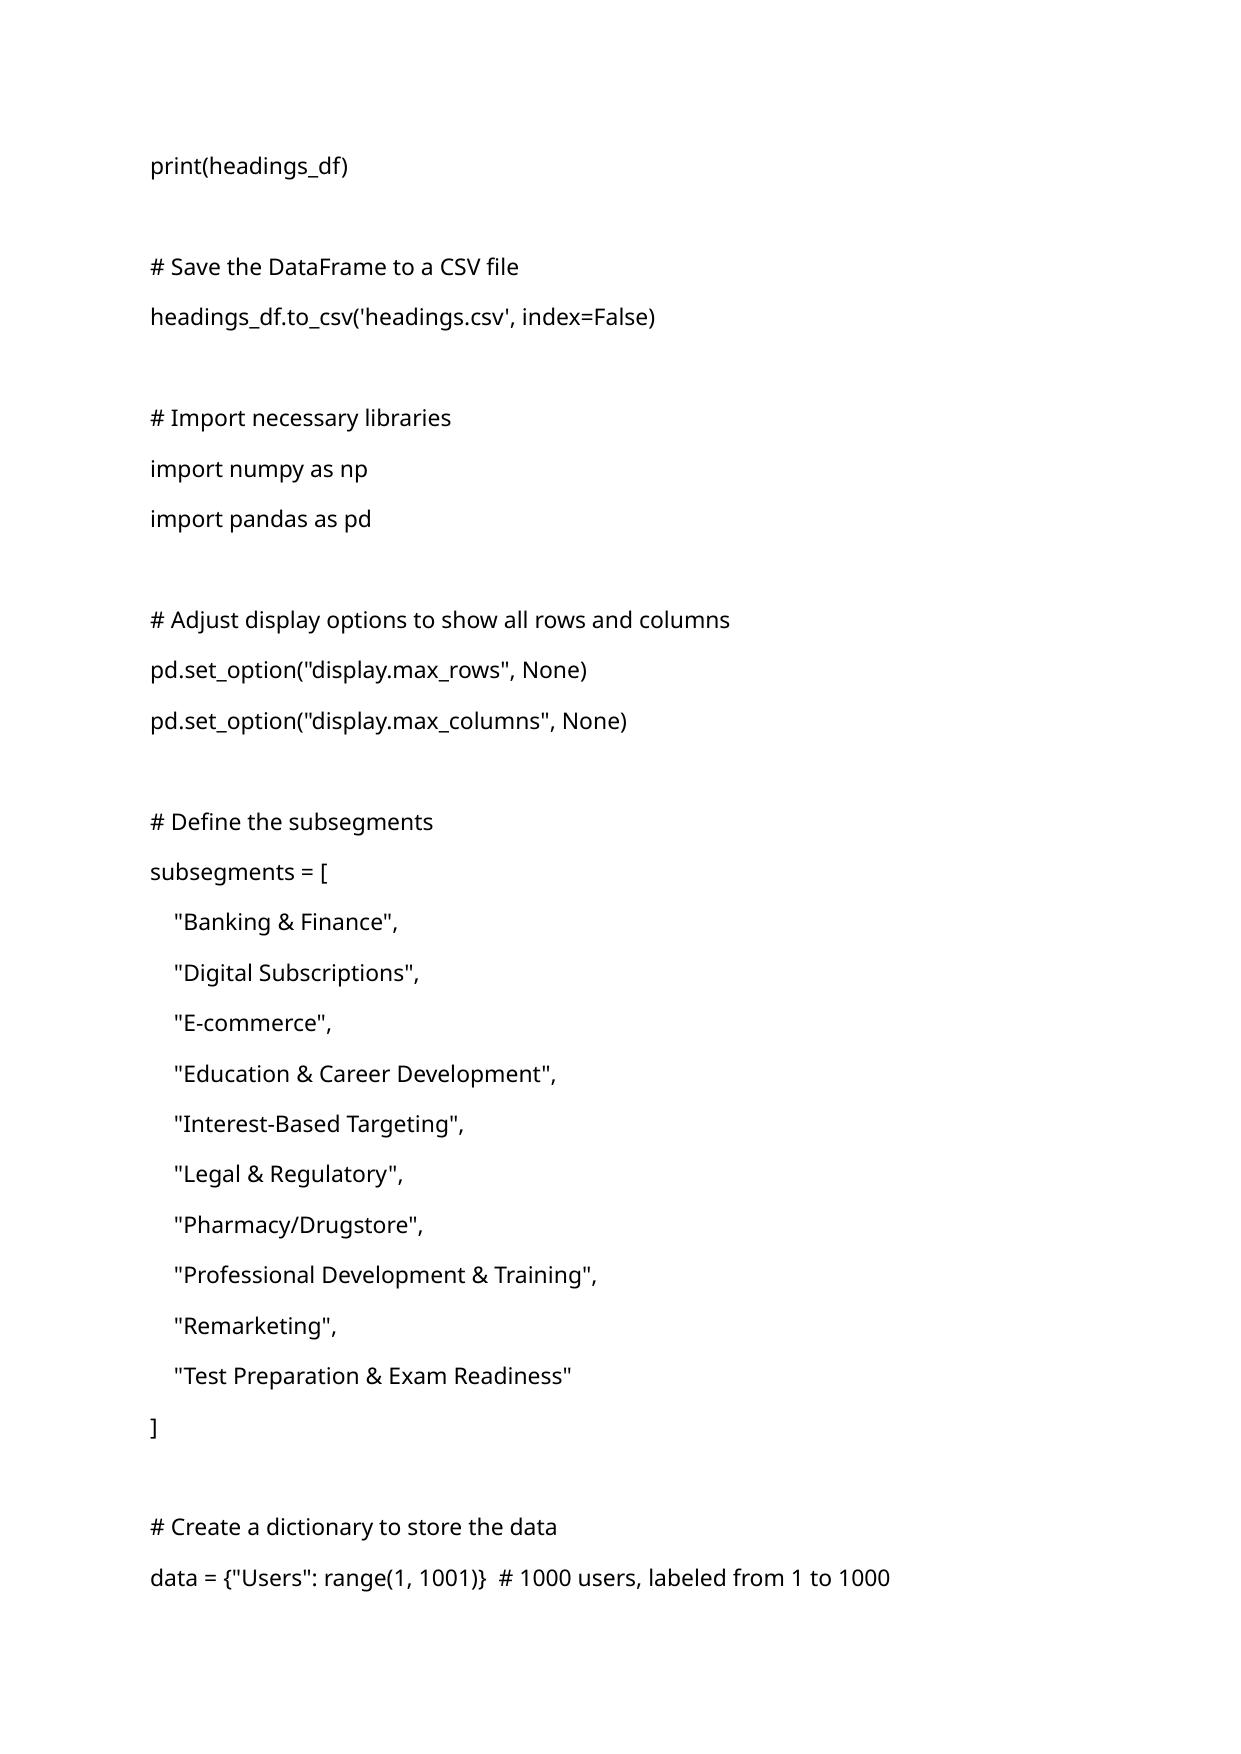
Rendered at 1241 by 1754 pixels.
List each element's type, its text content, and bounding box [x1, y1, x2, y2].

text import pandas as pd [150, 503, 1090, 534]
text "Banking & Finance", [150, 906, 1090, 937]
text # Save the DataFrame to a CSV file [150, 251, 1090, 282]
text print(headings_df) [150, 150, 1090, 181]
text "Digital Subscriptions", [150, 957, 1090, 988]
text data = {"Users": range(1, 1001)} # 1000 users, labeled from 1 to 1000 [150, 1562, 1090, 1593]
text # Import necessary libraries [150, 402, 1090, 433]
text pd.set_option("display.max_columns", None) [150, 704, 1090, 736]
text "Legal & Regulatory", [150, 1158, 1090, 1189]
text "Education & Career Development", [150, 1057, 1090, 1089]
text "Interest-Based Targeting", [150, 1108, 1090, 1139]
text ] [150, 1410, 1090, 1442]
text "Remarketing", [150, 1309, 1090, 1341]
text "Professional Development & Training", [150, 1259, 1090, 1290]
text import numpy as np [150, 452, 1090, 484]
text subsegments = [ [150, 856, 1090, 887]
text "E-commerce", [150, 1007, 1090, 1038]
text "Test Preparation & Exam Readiness" [150, 1360, 1090, 1391]
text # Adjust display options to show all rows and columns [150, 604, 1090, 635]
text "Pharmacy/Drugstore", [150, 1209, 1090, 1240]
text pd.set_option("display.max_rows", None) [150, 654, 1090, 685]
text # Define the subsegments [150, 805, 1090, 837]
text headings_df.to_csv('headings.csv', index=False) [150, 301, 1090, 332]
text # Create a dictionary to store the data [150, 1511, 1090, 1542]
